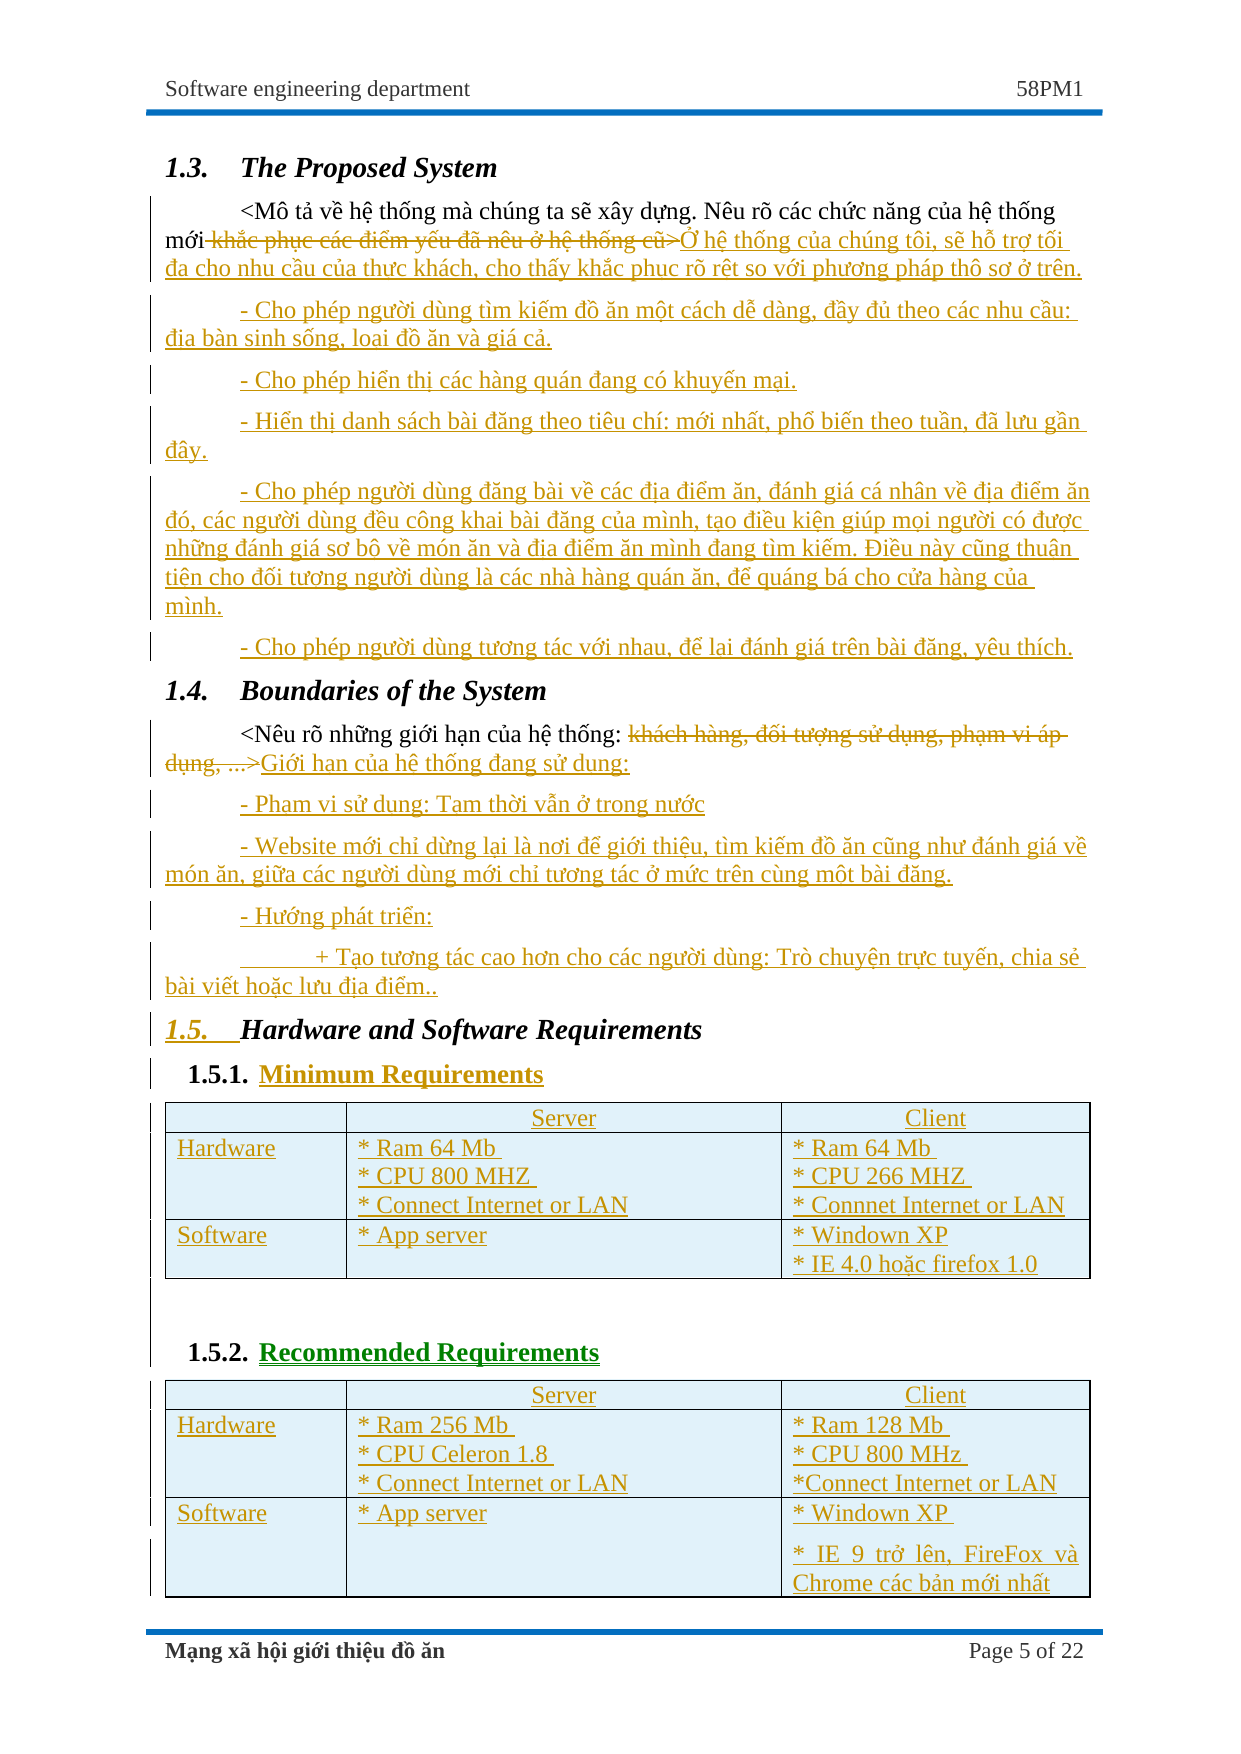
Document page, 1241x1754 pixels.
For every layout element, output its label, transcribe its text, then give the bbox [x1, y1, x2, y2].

subtitle The Proposed System [165, 150, 1090, 183]
subtitle Boundaries of the System [165, 673, 1090, 707]
subtitle Hardware and Software Requirements [165, 1012, 1090, 1046]
